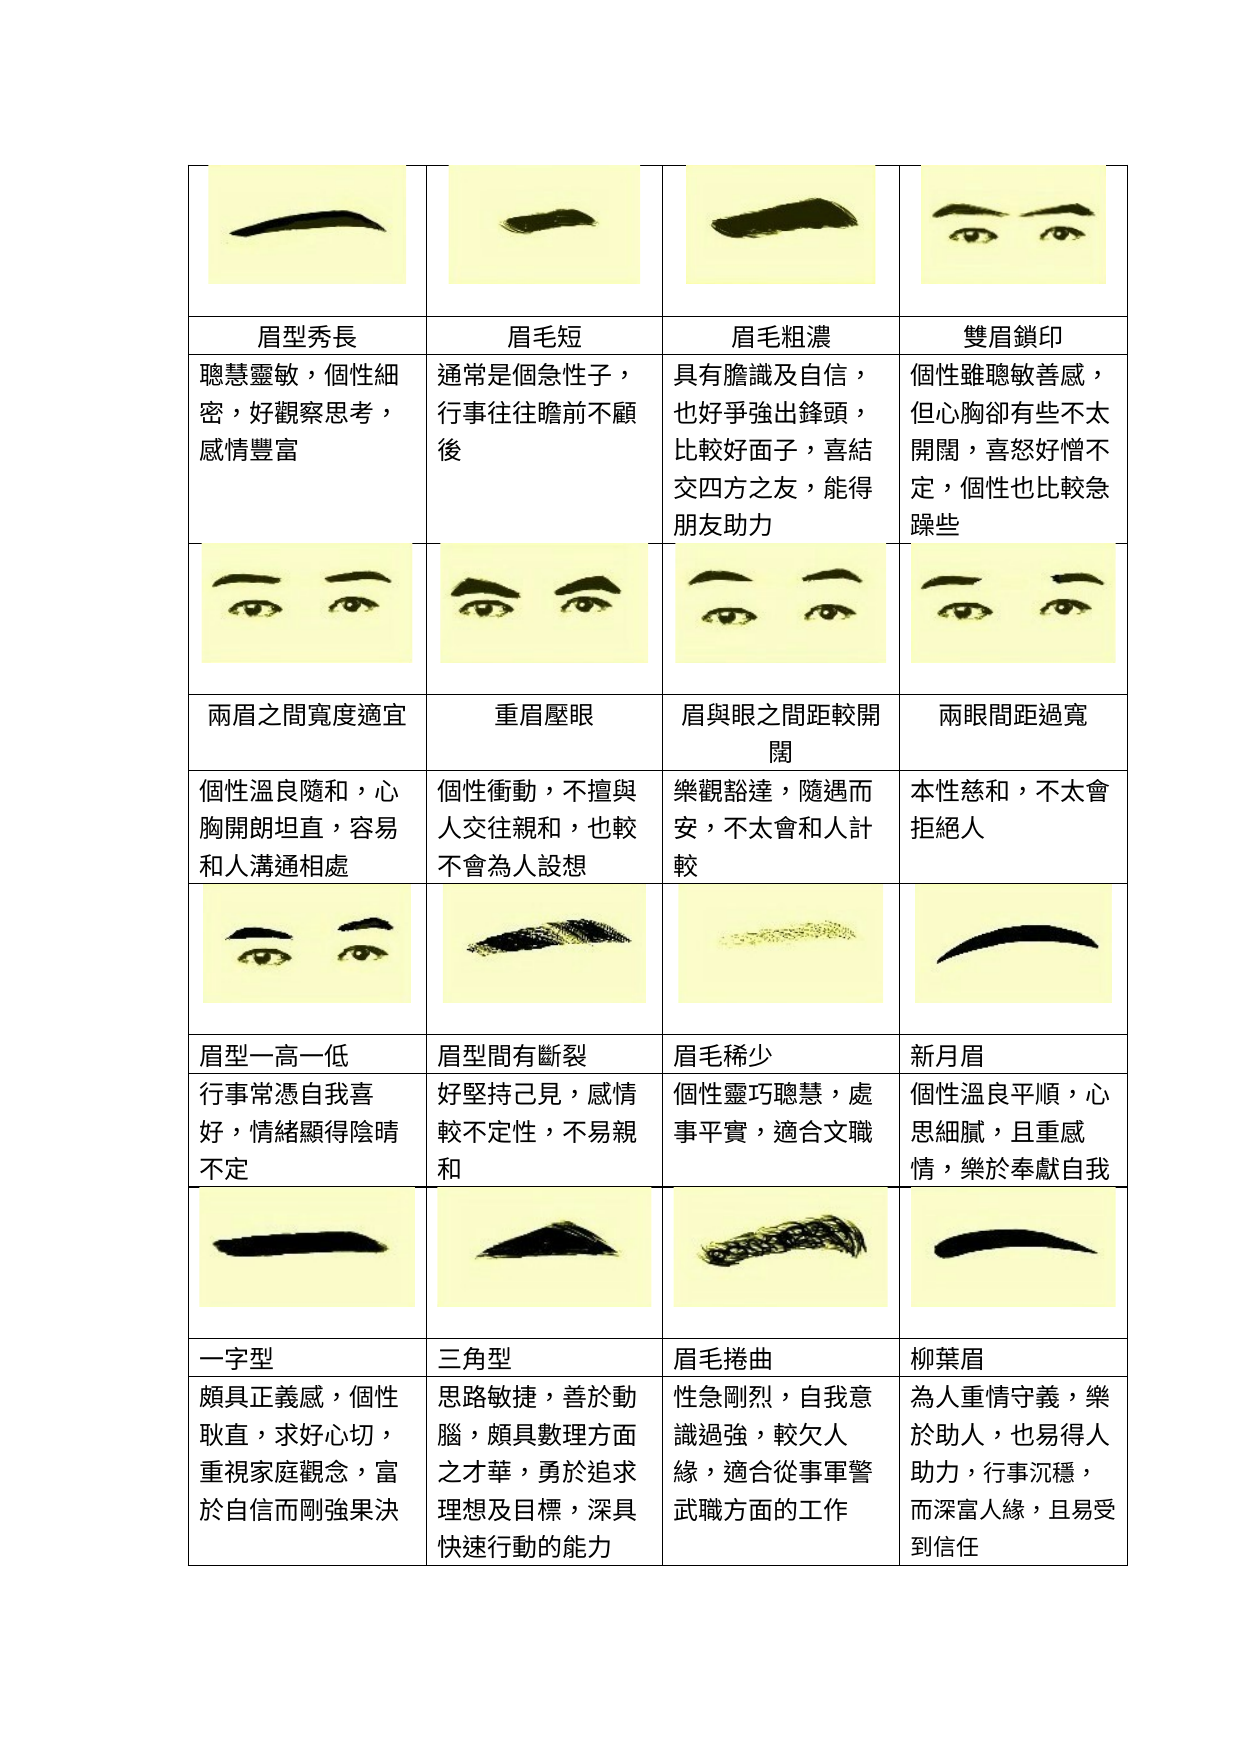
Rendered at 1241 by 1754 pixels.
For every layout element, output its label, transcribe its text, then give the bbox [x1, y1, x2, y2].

table_cell [900, 1188, 1127, 1337]
table_cell 眉型間有斷裂 [427, 1035, 662, 1073]
table_cell 本性慈和，不太會拒絕人 [900, 771, 1127, 883]
picture [911, 1187, 1116, 1307]
table_header [663, 166, 899, 316]
table_cell [900, 884, 1127, 1034]
table_cell [189, 884, 426, 1034]
picture [442, 884, 646, 1003]
picture [675, 543, 887, 663]
picture [911, 543, 1116, 663]
table_cell 具有膽識及自信，也好爭強出鋒頭，比較好面子，喜結交四方之友，能得朋友助力 [663, 355, 899, 543]
table_cell 重眉壓眼 [427, 695, 662, 770]
table_cell 三角型 [427, 1339, 662, 1376]
picture [201, 543, 413, 663]
table_cell 個性溫良平順，心思細膩，且重感情，樂於奉獻自我 [900, 1074, 1127, 1186]
table_cell 眉毛稀少 [663, 1035, 899, 1073]
table_cell 個性靈巧聰慧，處事平實，適合文職 [663, 1074, 899, 1186]
picture [686, 165, 876, 284]
table_cell [663, 1188, 899, 1337]
table_cell [189, 544, 426, 694]
picture [440, 543, 649, 663]
table_cell 一字型 [189, 1339, 426, 1376]
table_cell 聰慧靈敏，個性細密，好觀察思考，感情豐富 [189, 355, 426, 543]
table_cell 個性衝動，不擅與人交往親和，也較不會為人設想 [427, 771, 662, 883]
table_cell 新月眉 [900, 1035, 1127, 1073]
table_cell 眉毛粗濃 [663, 317, 899, 354]
table_cell 頗具正義感，個性耿直，求好心切，重視家庭觀念，富於自信而剛強果決 [189, 1377, 426, 1564]
table_cell [189, 1188, 426, 1337]
table_cell [427, 884, 662, 1034]
table_cell 眉型秀長 [189, 317, 426, 354]
table_cell 兩眼間距過寬 [900, 695, 1127, 770]
table_cell 性急剛烈，自我意識過強，較欠人緣，適合從事軍警武職方面的工作 [663, 1377, 899, 1564]
picture [208, 165, 407, 284]
table_cell 行事常憑自我喜好，情緒顯得陰晴不定 [189, 1074, 426, 1186]
table_cell 眉毛短 [427, 317, 662, 354]
picture [915, 884, 1112, 1003]
table_header [900, 166, 1127, 316]
picture [678, 884, 884, 1003]
table_cell 眉毛捲曲 [663, 1339, 899, 1376]
table_cell 為人重情守義，樂於助人，也易得人助力，行事沉穩，而深富人緣，且易受到信任 [900, 1377, 1127, 1564]
picture [921, 165, 1106, 284]
table_cell [427, 544, 662, 694]
table_cell 樂觀豁達，隨遇而安，不太會和人計較 [663, 771, 899, 883]
table_cell [900, 544, 1127, 694]
table_cell 個性溫良隨和，心胸開朗坦直，容易和人溝通相處 [189, 771, 426, 883]
table_cell 兩眉之間寬度適宜 [189, 695, 426, 770]
picture [199, 1187, 415, 1307]
table_cell [427, 1188, 662, 1337]
table_cell 思路敏捷，善於動腦，頗具數理方面之才華，勇於追求理想及目標，深具快速行動的能力 [427, 1377, 662, 1564]
table_cell 好堅持己見，感情較不定性，不易親和 [427, 1074, 662, 1186]
table_cell [663, 544, 899, 694]
table_cell 通常是個急性子，行事往往瞻前不顧後 [427, 355, 662, 543]
table_cell 雙眉鎖印 [900, 317, 1127, 354]
table_cell 個性雖聰敏善感，但心胸卻有些不太開闊，喜怒好憎不定，個性也比較急躁些 [900, 355, 1127, 543]
table_cell 眉與眼之間距較開闊 [663, 695, 899, 770]
table_header [189, 166, 426, 316]
picture [437, 1187, 652, 1307]
table_cell 柳葉眉 [900, 1339, 1127, 1376]
picture [673, 1187, 888, 1307]
table_header [427, 166, 662, 316]
table_cell [663, 884, 899, 1034]
picture [203, 884, 411, 1003]
picture [448, 165, 641, 284]
table_cell 眉型一高一低 [189, 1035, 426, 1073]
